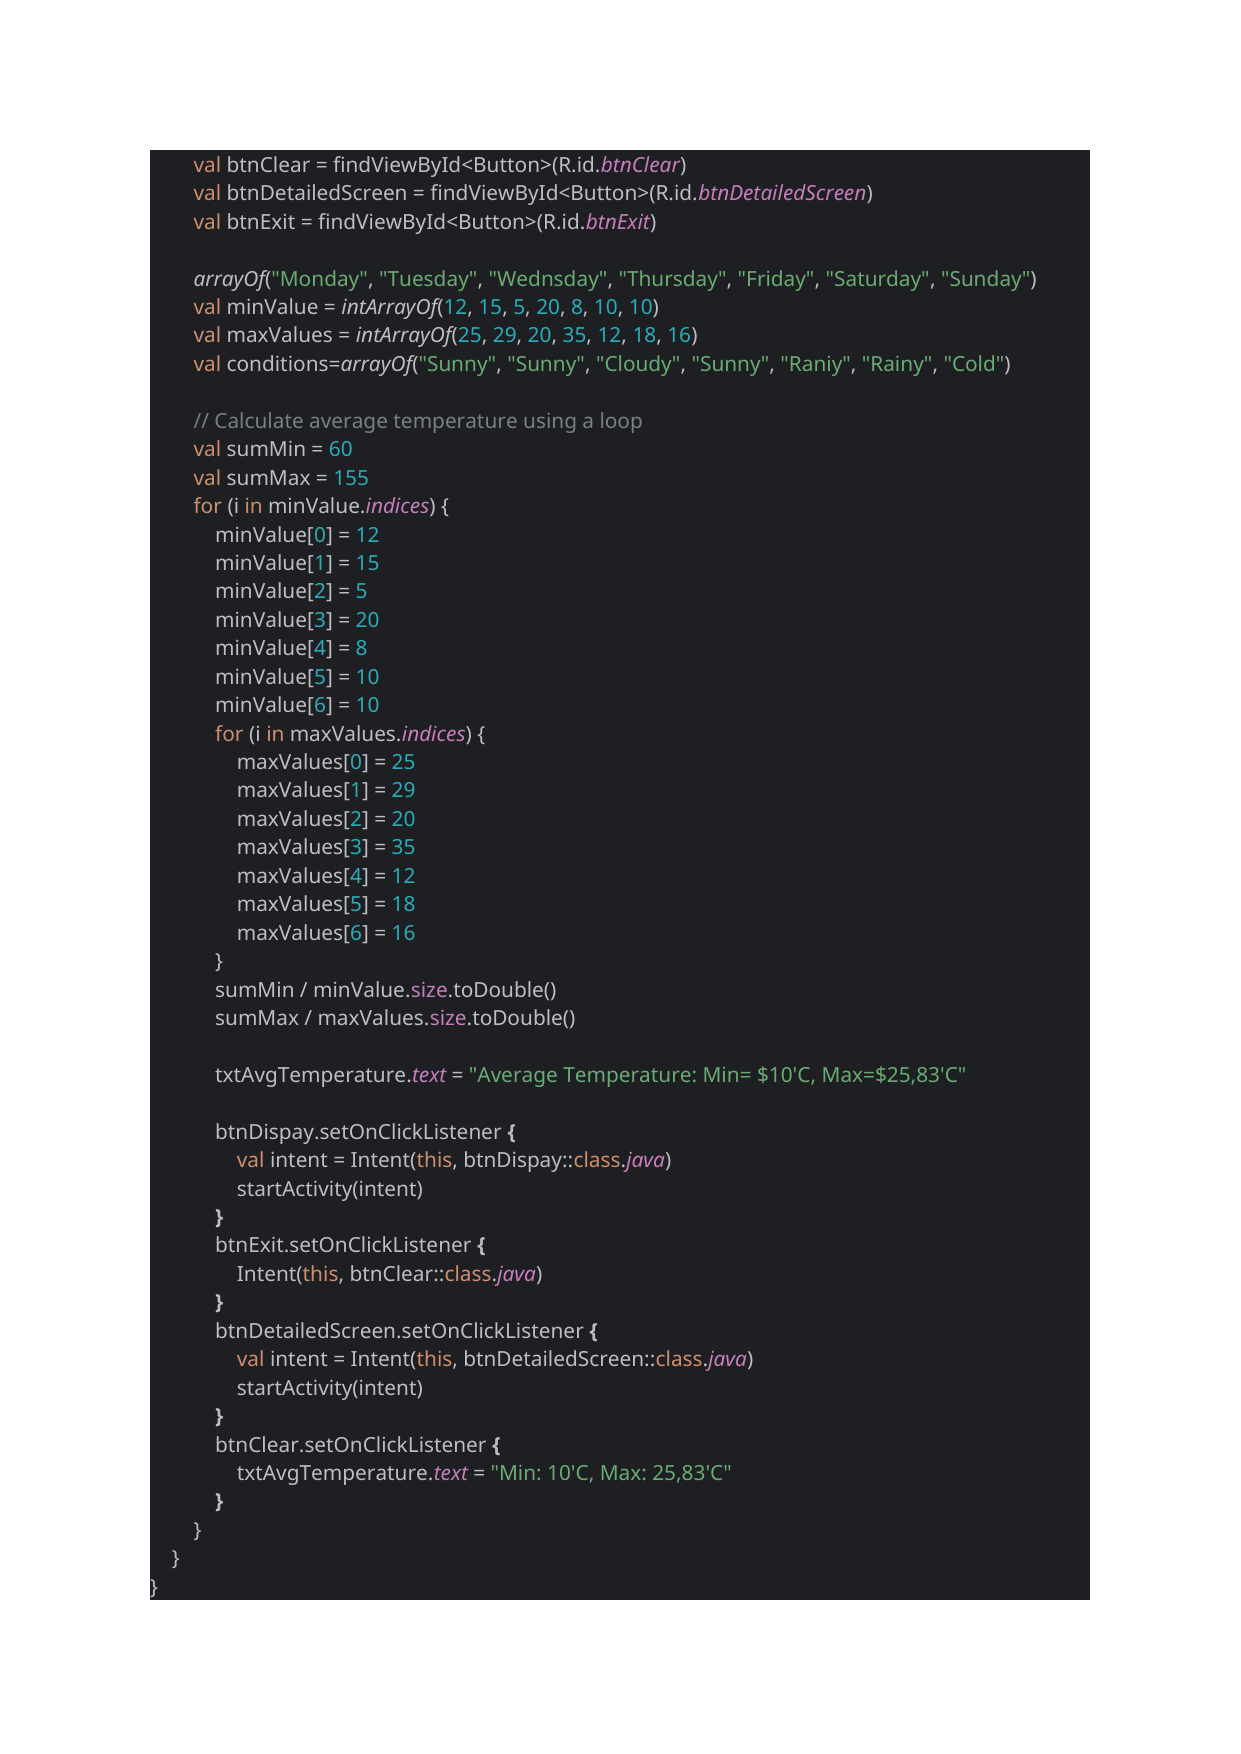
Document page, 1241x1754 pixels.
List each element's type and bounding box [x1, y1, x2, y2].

text [150, 150, 1090, 1600]
